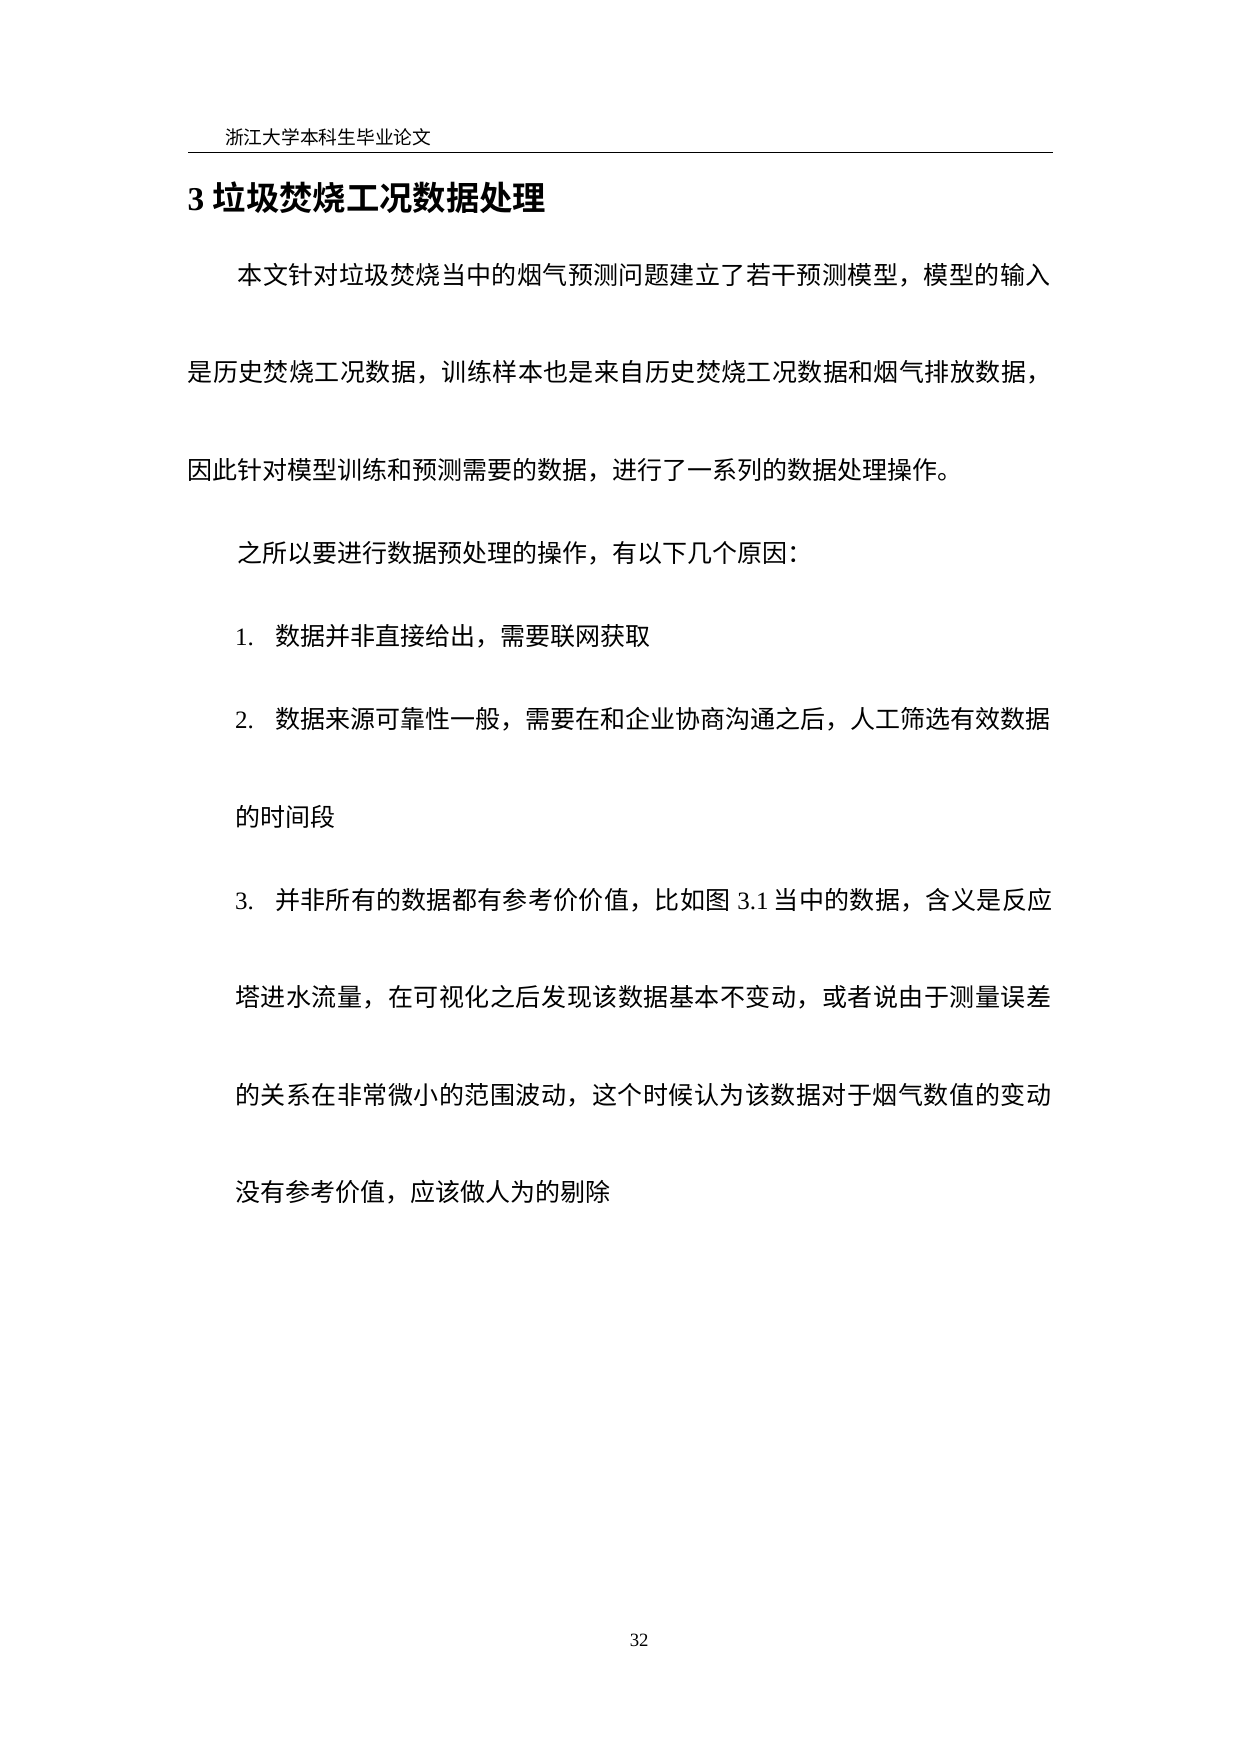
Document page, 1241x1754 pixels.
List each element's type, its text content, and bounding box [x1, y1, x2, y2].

text 本文针对垃圾焚烧当中的烟气预测问题建立了若干预测模型，模型的输入是历史焚烧工况数据，训练样本也是来自历史焚烧工况数据和烟气排放数据，因此针对模型训练和预测需要的数据，进行了一系列的数据处理操作。 [187, 241, 1053, 501]
text 之所以要进行数据预处理的操作，有以下几个原因： [187, 519, 1053, 584]
subtitle 3 垃圾焚烧工况数据处理 [187, 163, 1053, 228]
list 数据并非直接给出，需要联网获取 [235, 602, 1053, 667]
list 并非所有的数据都有参考价价值，比如图3.1当中的数据，含义是反应塔进水流量，在可视化之后发现该数据基本不变动，或者说由于测量误差的关系在非常微小的范围波动，这个时候认为该数据对于烟气数值的变动没有参考价值，应该做人为的剔除 [235, 866, 1053, 1223]
list 数据来源可靠性一般，需要在和企业协商沟通之后，人工筛选有效数据的时间段 [235, 685, 1053, 848]
